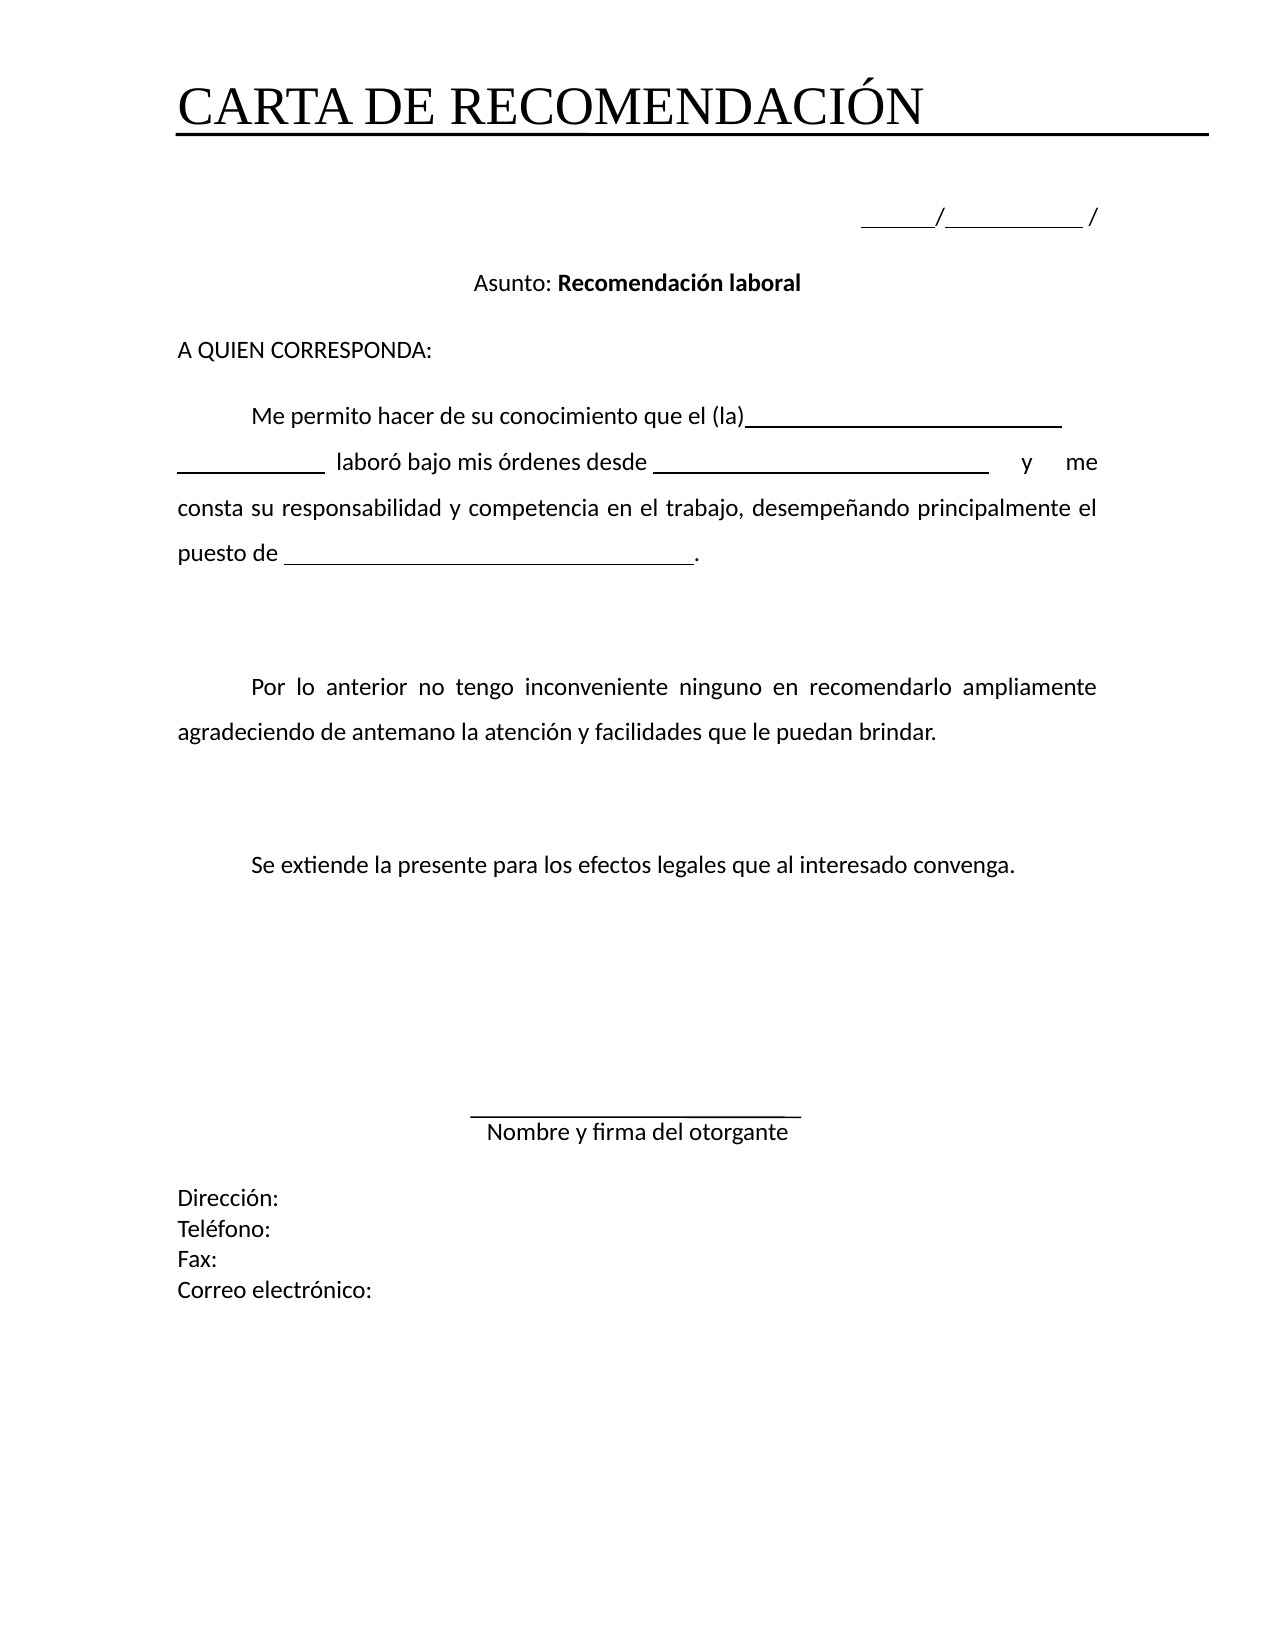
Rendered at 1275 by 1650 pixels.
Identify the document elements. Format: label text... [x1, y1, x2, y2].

text Por lo anterior no tengo inconveniente ninguno en recomendarlo ampliamente agradeciendo de antemano la atención y facilidades que le puedan brindar. [177, 671, 1098, 747]
text / / [177, 201, 1098, 231]
text Nombre y firma del otorgante [177, 1116, 1098, 1146]
text Correo electrónico: [177, 1274, 1098, 1304]
text Dirección: [177, 1182, 1098, 1213]
text Fax: [177, 1243, 1098, 1274]
text Teléfono: [177, 1213, 1098, 1243]
text Se extiende la presente para los efectos legales que al interesado convenga. [177, 849, 1098, 880]
text A QUIEN CORRESPONDA: [177, 334, 1098, 364]
text Asunto: Recomendación laboral [177, 267, 1098, 298]
text Me permito hacer de su conocimiento que el (la) laboró bajo mis órdenes desde y me consta su responsabilidad y competencia en el trabajo, desempeñando principalmente el puesto de . [177, 400, 1098, 568]
